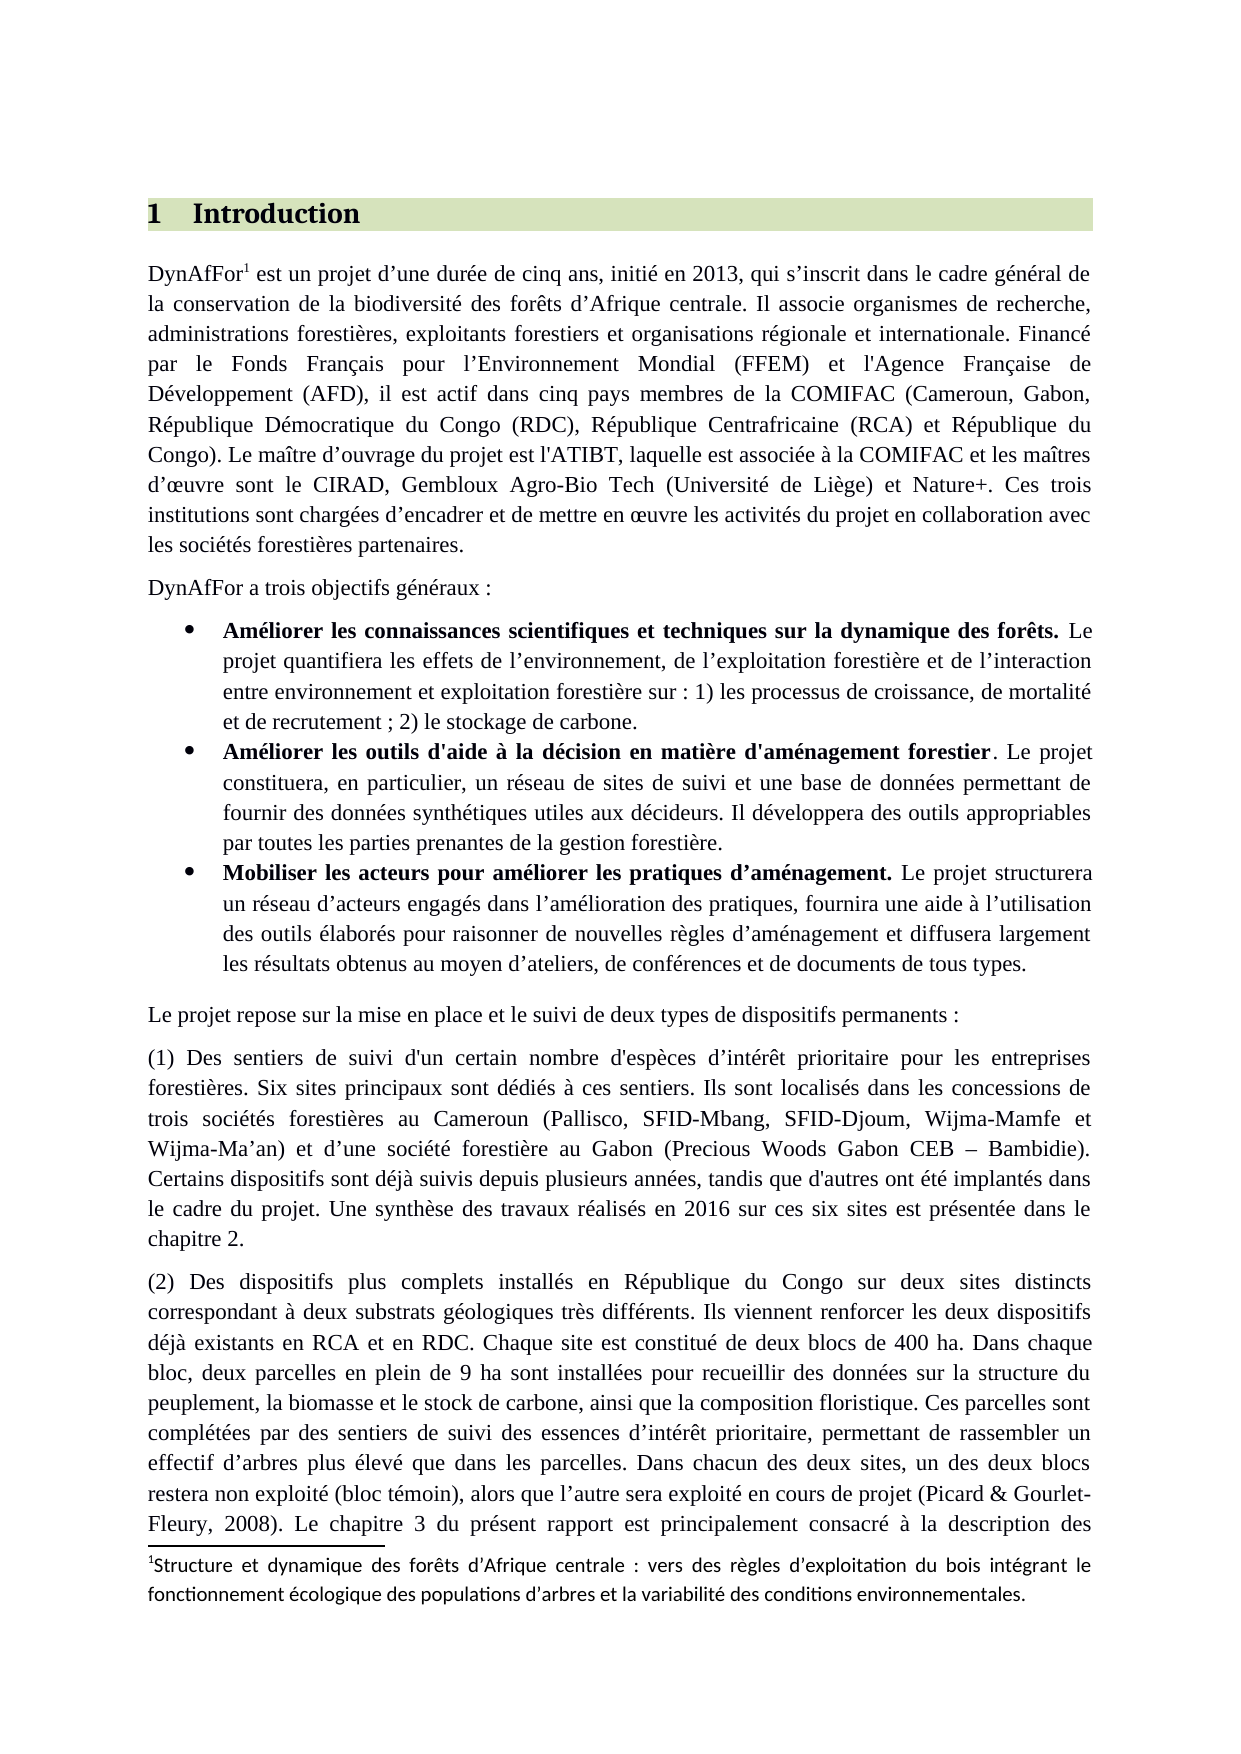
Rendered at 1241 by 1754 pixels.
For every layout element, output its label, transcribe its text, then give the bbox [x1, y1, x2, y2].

text DynAfFor est un projet d’une durée de cinq ans, initié en 2013, qui s’inscrit dans le cadre général de la conservation de la biodiversité des forêts d’Afrique centrale. Il associe organismes de recherche, administrations forestières, exploitants forestiers et organisations régionale et internationale. Financé par le Fonds Français pour l’Environnement Mondial (FFEM) et l'Agence Française de Développement (AFD), il est actif dans cinq pays membres de la COMIFAC (Cameroun, Gabon, République Démocratique du Congo (RDC), République Centrafricaine (RCA) et République du Congo). Le maître d’ouvrage du projet est l'ATIBT, laquelle est associée à la COMIFAC et les maîtres d’œuvre sont le CIRAD, Gembloux Agro-Bio Tech (Université de Liège) et Nature+. Ces trois institutions sont chargées d’encadrer et de mettre en œuvre les activités du projet en collaboration avec les sociétés forestières partenaires. [148, 260, 1093, 558]
text Le projet repose sur la mise en place et le suivi de deux types de dispositifs permanents : [148, 1002, 1093, 1028]
list Améliorer les connaissances scientifiques et techniques sur la dynamique des forêts. Le projet quantifiera les effets de l’environnement, de l’exploitation forestière et de l’interaction entre environnement et exploitation forestière sur : 1) les processus de croissance, de mortalité et de recrutement ; 2) le stockage de carbone. [185, 617, 1093, 734]
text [148, 1268, 1093, 1536]
list Améliorer les outils d'aide à la décision en matière d'aménagement forestier. Le projet constituera, en particulier, un réseau de sites de suivi et une base de données permettant de fournir des données synthétiques utiles aux décideurs. Il développera des outils appropriables par toutes les parties prenantes de la gestion forestière. [185, 738, 1093, 856]
list Mobiliser les acteurs pour améliorer les pratiques d’aménagement. Le projet structurera un réseau d’acteurs engagés dans l’amélioration des pratiques, fournira une aide à l’utilisation des outils élaborés pour raisonner de nouvelles règles d’aménagement et diffusera largement les résultats obtenus au moyen d’ateliers, de conférences et de documents de tous types. [185, 859, 1093, 977]
subtitle Introduction [148, 198, 1093, 231]
text DynAfFor a trois objectifs généraux : [148, 574, 1093, 601]
text (1) Des sentiers de suivi d'un certain nombre d'espèces d’intérêt prioritaire pour les entreprises forestières. Six sites principaux sont dédiés à ces sentiers. Ils sont localisés dans les concessions de trois sociétés forestières au Cameroun (Pallisco, SFID-Mbang, SFID-Djoum, Wijma-Mamfe et Wijma-Ma’an) et d’une société forestière au Gabon (Precious Woods Gabon CEB – Bambidie). Certains dispositifs sont déjà suivis depuis plusieurs années, tandis que d'autres ont été implantés dans le cadre du projet. Une synthèse des travaux réalisés en 2016 sur ces six sites est présentée dans le chapitre 2. [148, 1044, 1093, 1252]
